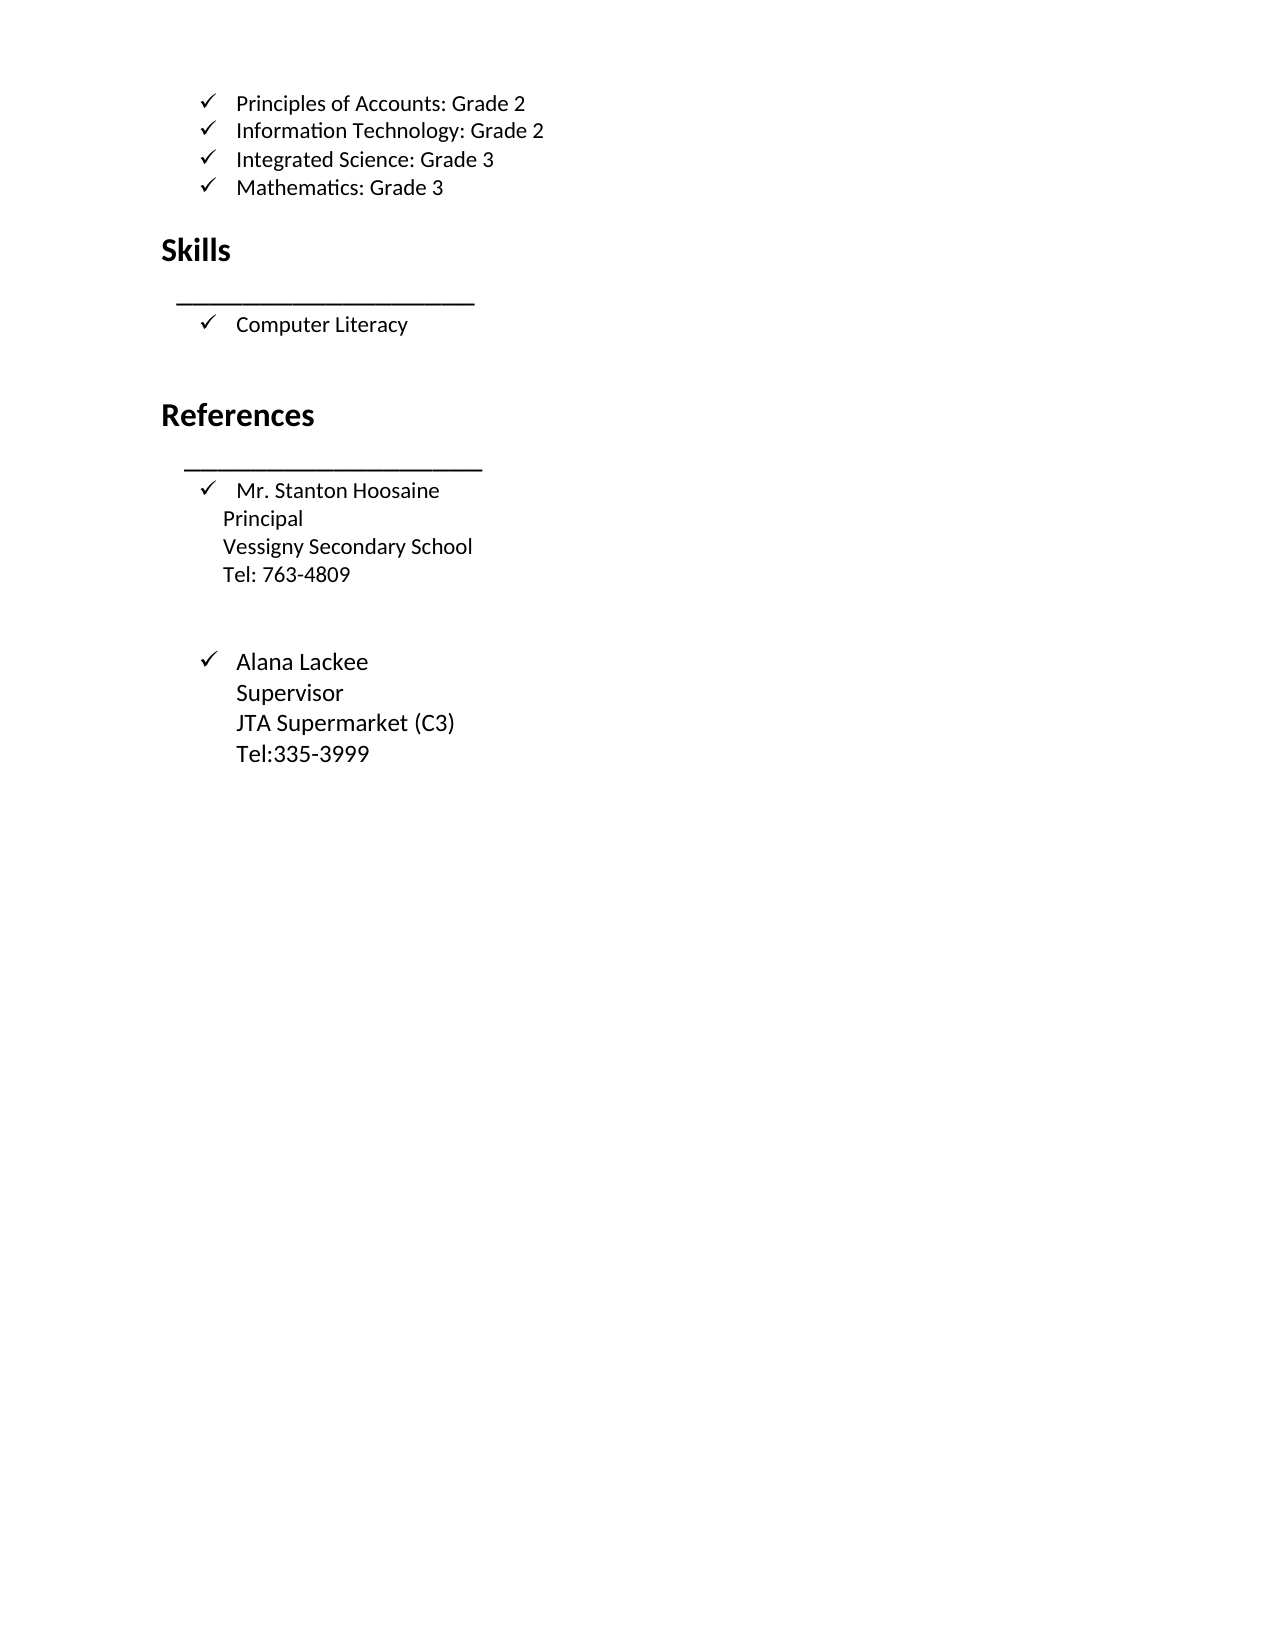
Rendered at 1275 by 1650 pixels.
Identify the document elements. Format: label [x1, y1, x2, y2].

table_cell [150, 89, 1092, 768]
